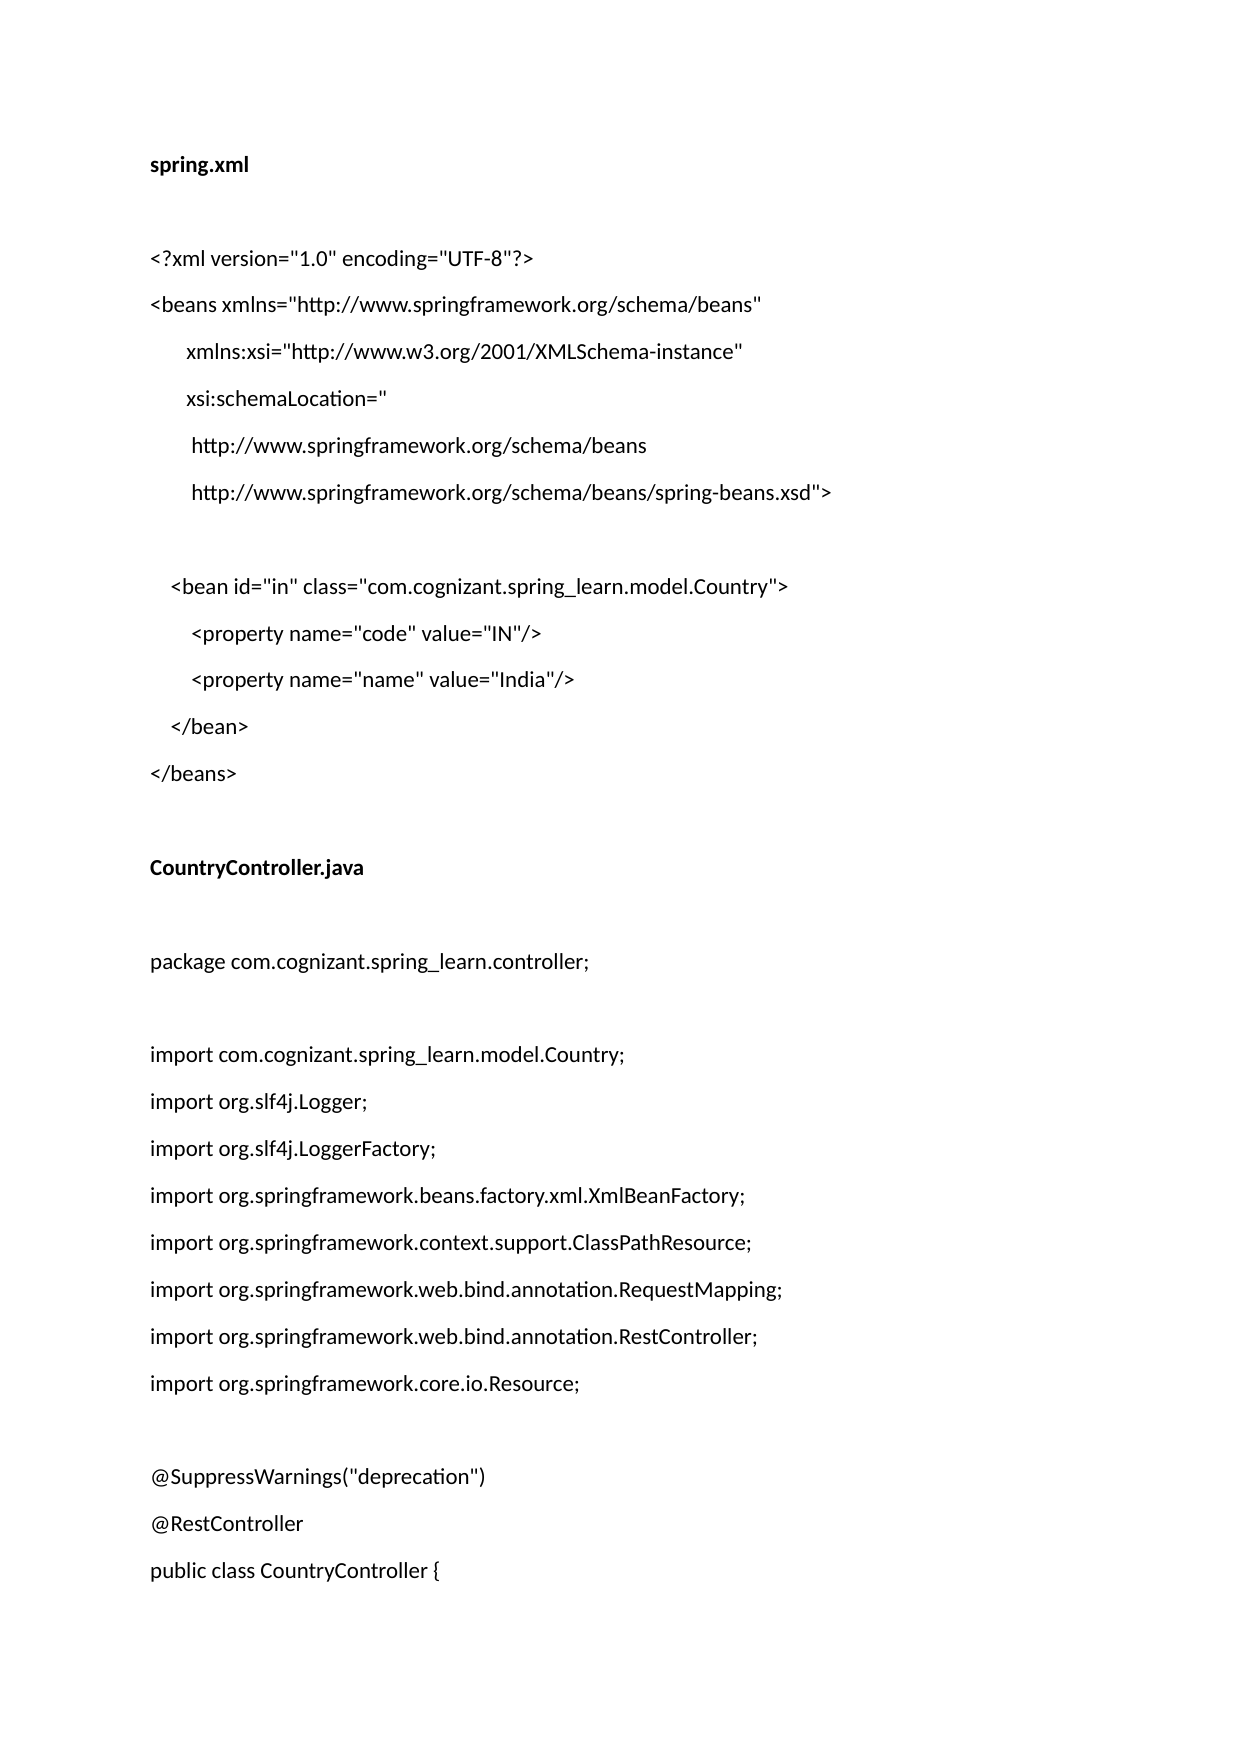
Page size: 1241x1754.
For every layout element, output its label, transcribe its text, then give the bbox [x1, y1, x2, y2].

text public class CountryController { [150, 1556, 1090, 1584]
text <property name="code" value="IN"/> [150, 619, 1090, 647]
text http://www.springframework.org/schema/beans [150, 431, 1090, 459]
text import com.cognizant.spring_learn.model.Country; [150, 1041, 1090, 1069]
text xsi:schemaLocation=" [150, 384, 1090, 412]
text spring.xml [150, 150, 1090, 178]
text <bean id="in" class="com.cognizant.spring_learn.model.Country"> [150, 572, 1090, 600]
text http://www.springframework.org/schema/beans/spring-beans.xsd"> [150, 478, 1090, 506]
text import org.springframework.context.support.ClassPathResource; [150, 1228, 1090, 1256]
text CountryController.java [150, 853, 1090, 881]
text </bean> [150, 712, 1090, 741]
text <beans xmlns="http://www.springframework.org/schema/beans" [150, 291, 1090, 319]
text <property name="name" value="India"/> [150, 666, 1090, 694]
text </beans> [150, 759, 1090, 787]
text package com.cognizant.spring_learn.controller; [150, 947, 1090, 975]
text import org.springframework.web.bind.annotation.RestController; [150, 1322, 1090, 1350]
text import org.springframework.web.bind.annotation.RequestMapping; [150, 1275, 1090, 1303]
text import org.slf4j.LoggerFactory; [150, 1134, 1090, 1162]
text xmlns:xsi="http://www.w3.org/2001/XMLSchema-instance" [150, 337, 1090, 366]
text import org.slf4j.Logger; [150, 1087, 1090, 1116]
text <?xml version="1.0" encoding="UTF-8"?> [150, 244, 1090, 272]
text import org.springframework.beans.factory.xml.XmlBeanFactory; [150, 1181, 1090, 1209]
text import org.springframework.core.io.Resource; [150, 1369, 1090, 1397]
text @RestController [150, 1509, 1090, 1537]
text @SuppressWarnings("deprecation") [150, 1462, 1090, 1491]
